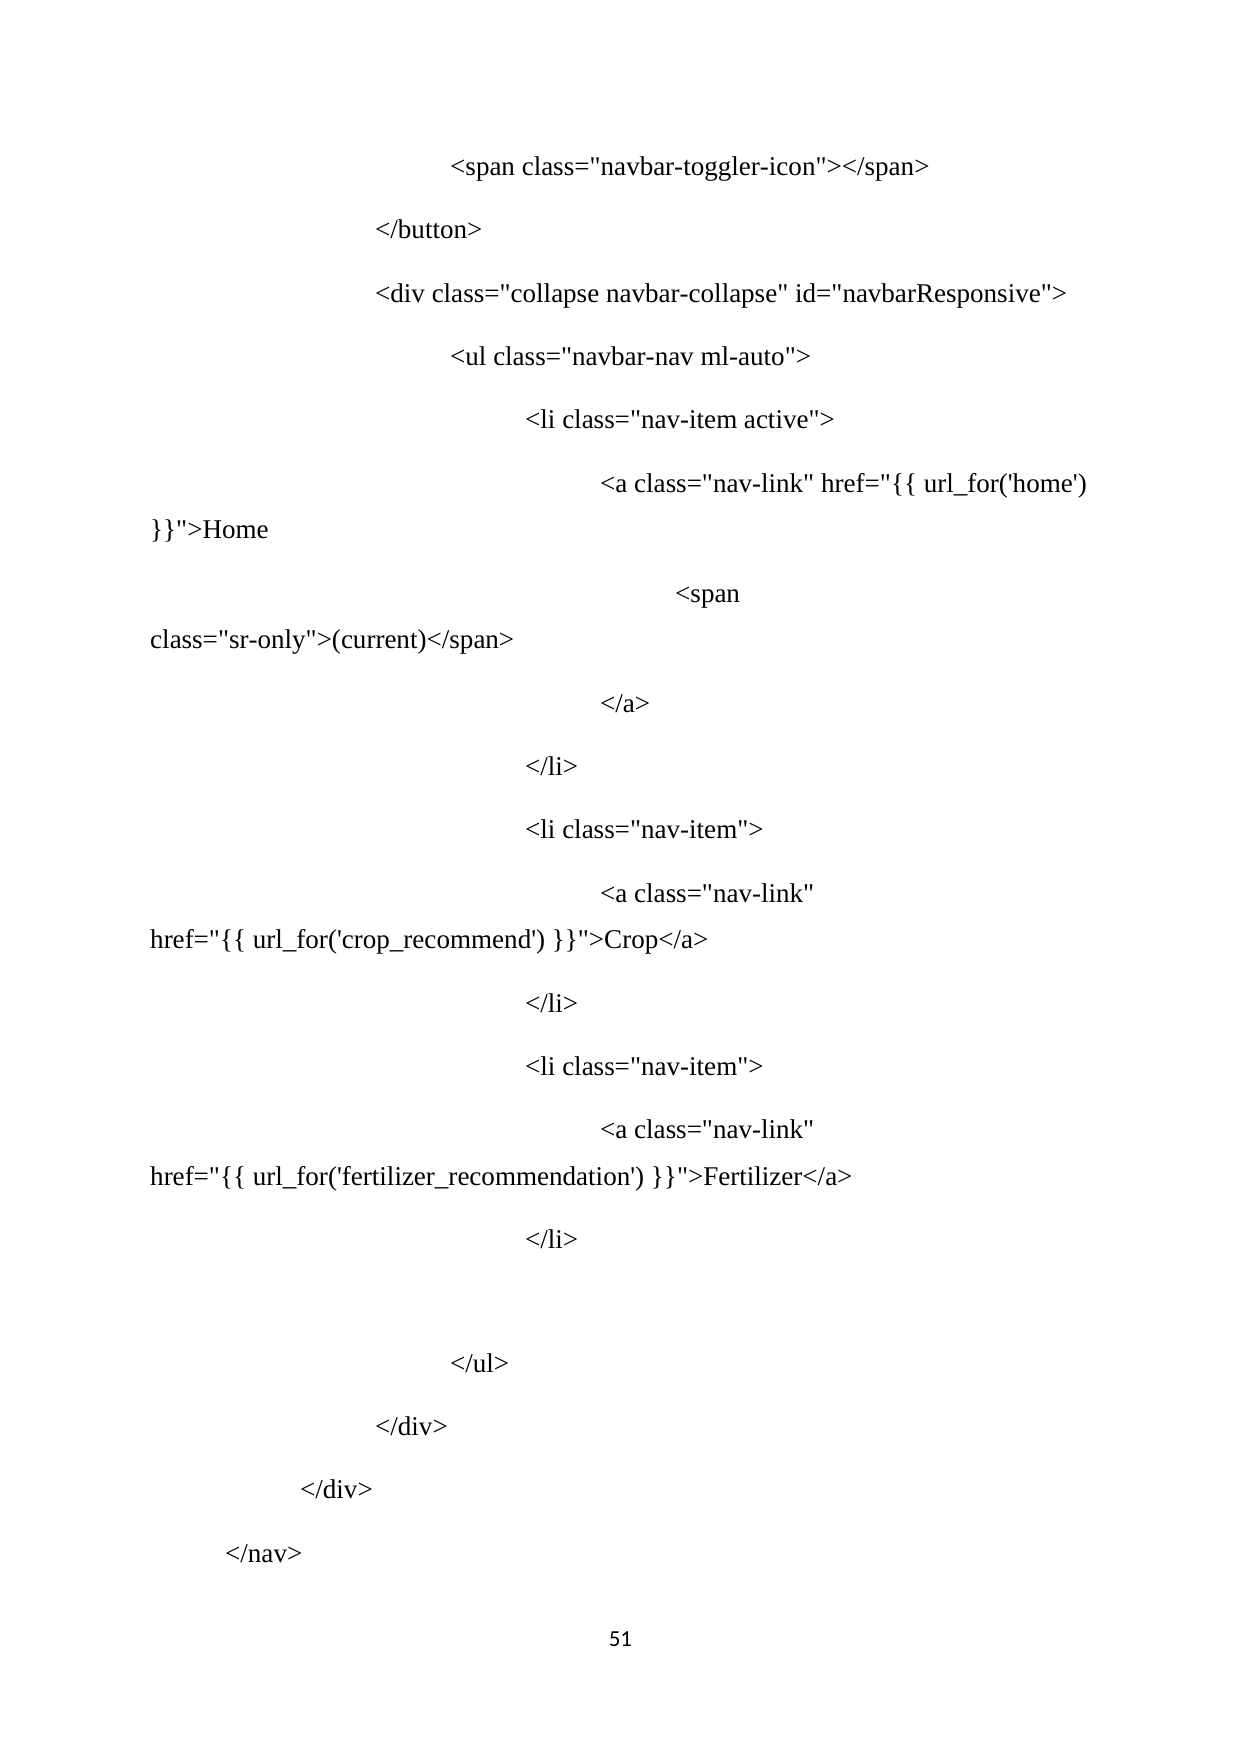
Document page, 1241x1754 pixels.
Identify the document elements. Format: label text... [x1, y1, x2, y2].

text <a class="nav-link" href="{{ url_for('fertilizer_recommendation') }}">Fertilizer</a> [150, 1113, 1090, 1191]
text </ul> [150, 1347, 1090, 1378]
text </li> [150, 1223, 1090, 1254]
text </li> [150, 750, 1090, 781]
text <li class="nav-item"> [150, 813, 1090, 844]
text <li class="nav-item active"> [150, 403, 1090, 434]
text </div> [150, 1410, 1090, 1441]
text <span class="navbar-toggler-icon"></span> [150, 150, 1090, 181]
text <div class="collapse navbar-collapse" id="navbarResponsive"> [150, 277, 1090, 308]
text </button> [150, 213, 1090, 244]
text </li> [150, 987, 1090, 1018]
text <span class="sr-only">(current)</span> [150, 577, 1090, 654]
text <ul class="navbar-nav ml-auto"> [150, 340, 1090, 371]
text <a class="nav-link" href="{{ url_for('home') }}">Home [150, 467, 1090, 544]
text <a class="nav-link" href="{{ url_for('crop_recommend') }}">Crop</a> [150, 877, 1090, 954]
text </div> [150, 1473, 1090, 1505]
text </a> [150, 687, 1090, 718]
text </nav> [150, 1537, 1090, 1568]
text <li class="nav-item"> [150, 1050, 1090, 1081]
